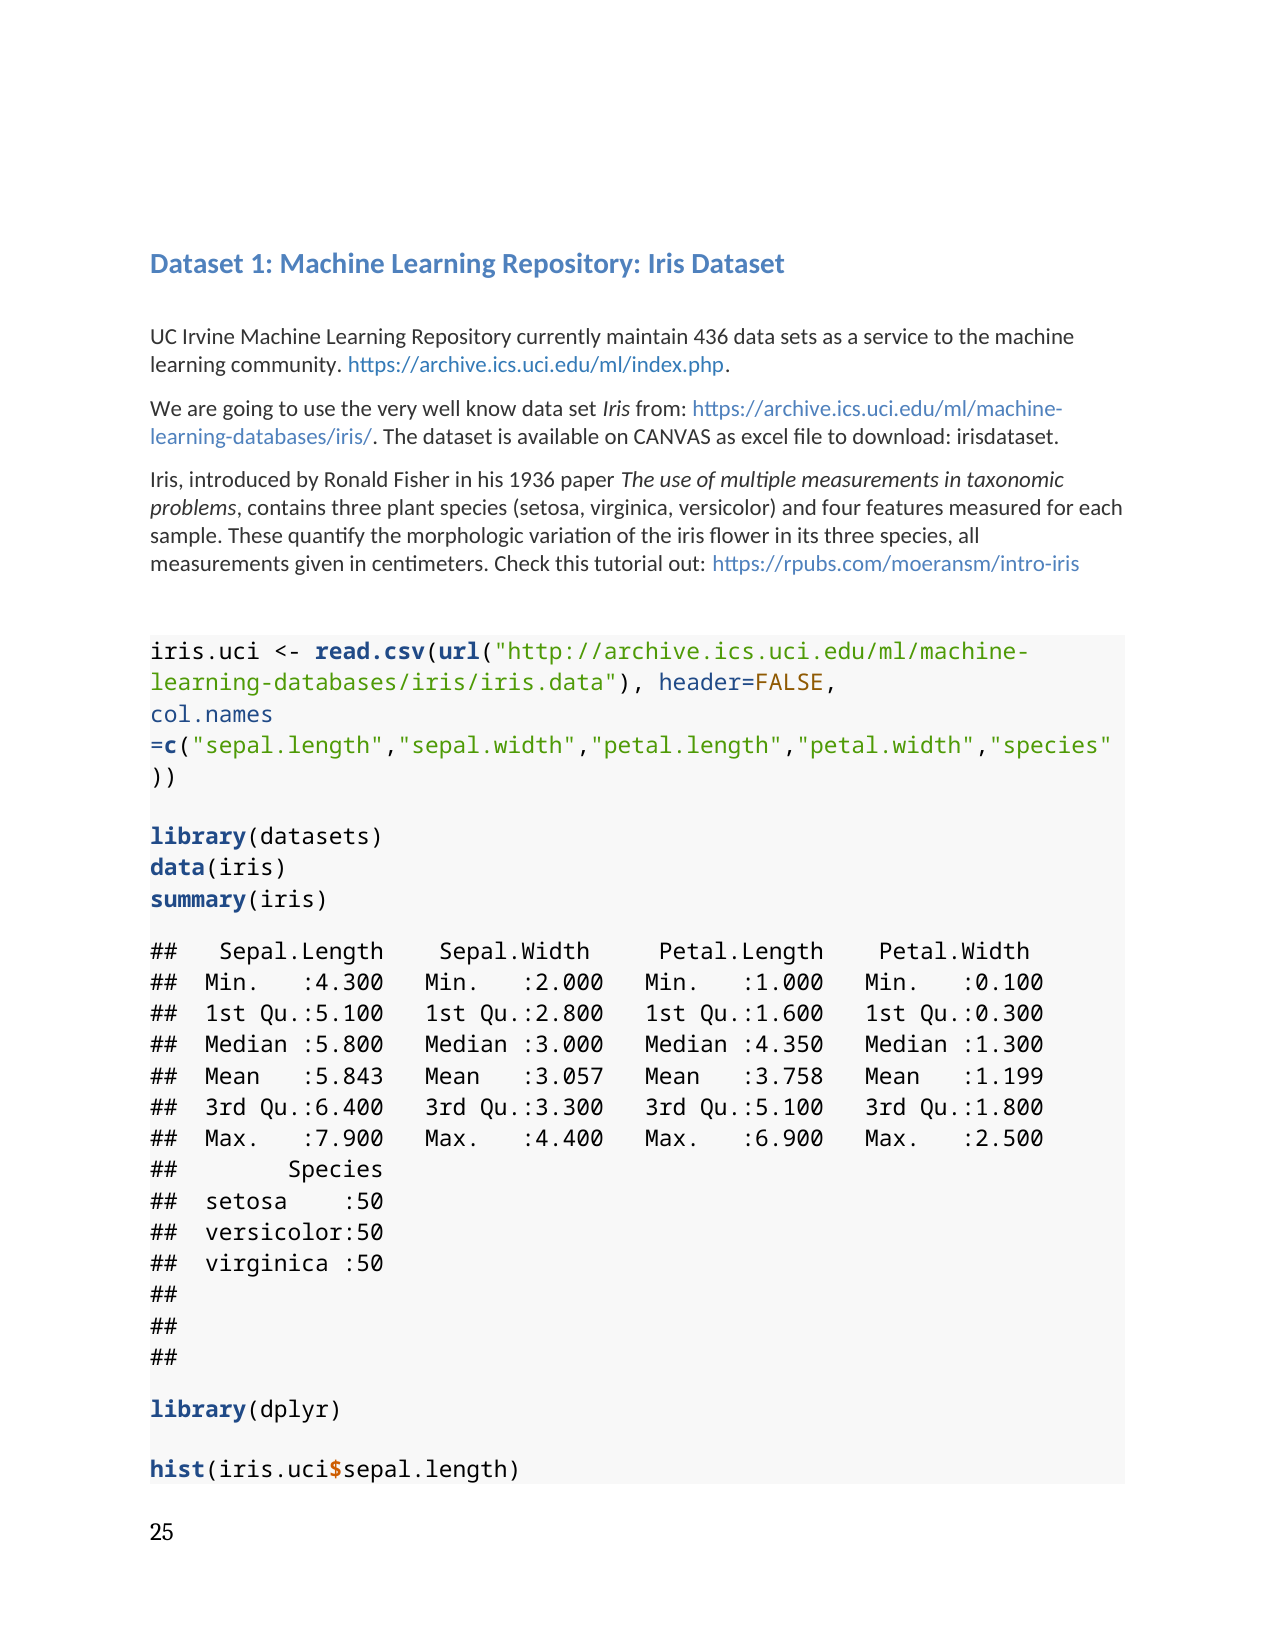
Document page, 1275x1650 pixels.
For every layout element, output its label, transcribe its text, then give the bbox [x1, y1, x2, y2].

text library(dplyr) hist(iris.uci$sepal.length) [150, 1393, 1125, 1484]
text Iris, introduced by Ronald Fisher in his 1936 paper The use of multiple measurements in taxonomic problems, contains three plant species (setosa, virginica, versicolor) and four features measured for each sample. These quantify the morphologic variation of the iris flower in its three species, all measurements given in centimeters. Check this tutorial out: https://rpubs.com/moeransm/intro-iris [150, 465, 1125, 577]
text We are going to use the very well know data set Iris from: https://archive.ics.uci.edu/ml/machine-learning-databases/iris/. The dataset is available on CANVAS as excel file to download: irisdataset. [150, 394, 1125, 450]
subtitle Dataset 1: Machine Learning Repository: Iris Dataset [150, 246, 1125, 281]
text iris.uci <- read.csv(url("http://archive.ics.uci.edu/ml/machine-learning-databases/iris/iris.data"), header=FALSE, col.names=c("sepal.length","sepal.width","petal.length","petal.width","species")) library(datasets) data(iris) summary(iris) [150, 635, 1125, 914]
text ## Sepal.Length Sepal.Width Petal.Length Petal.Width ## Min. :4.300 Min. :2.000 Min. :1.000 Min. :0.100 ## 1st Qu.:5.100 1st Qu.:2.800 1st Qu.:1.600 1st Qu.:0.300 ## Median :5.800 Median :3.000 Median :4.350 Median :1.300 ## Mean :5.843 Mean :3.057 Mean :3.758 Mean :1.199 ## 3rd Qu.:6.400 3rd Qu.:3.300 3rd Qu.:5.100 3rd Qu.:1.800 ## Max. :7.900 Max. :4.400 Max. :6.900 Max. :2.500 ## Species ## setosa :50 ## versicolor:50 ## virginica :50 ## ## ## [150, 935, 1125, 1372]
text UC Irvine Machine Learning Repository currently maintain 436 data sets as a service to the machine learning community. https://archive.ics.uci.edu/ml/index.php. [150, 322, 1125, 378]
